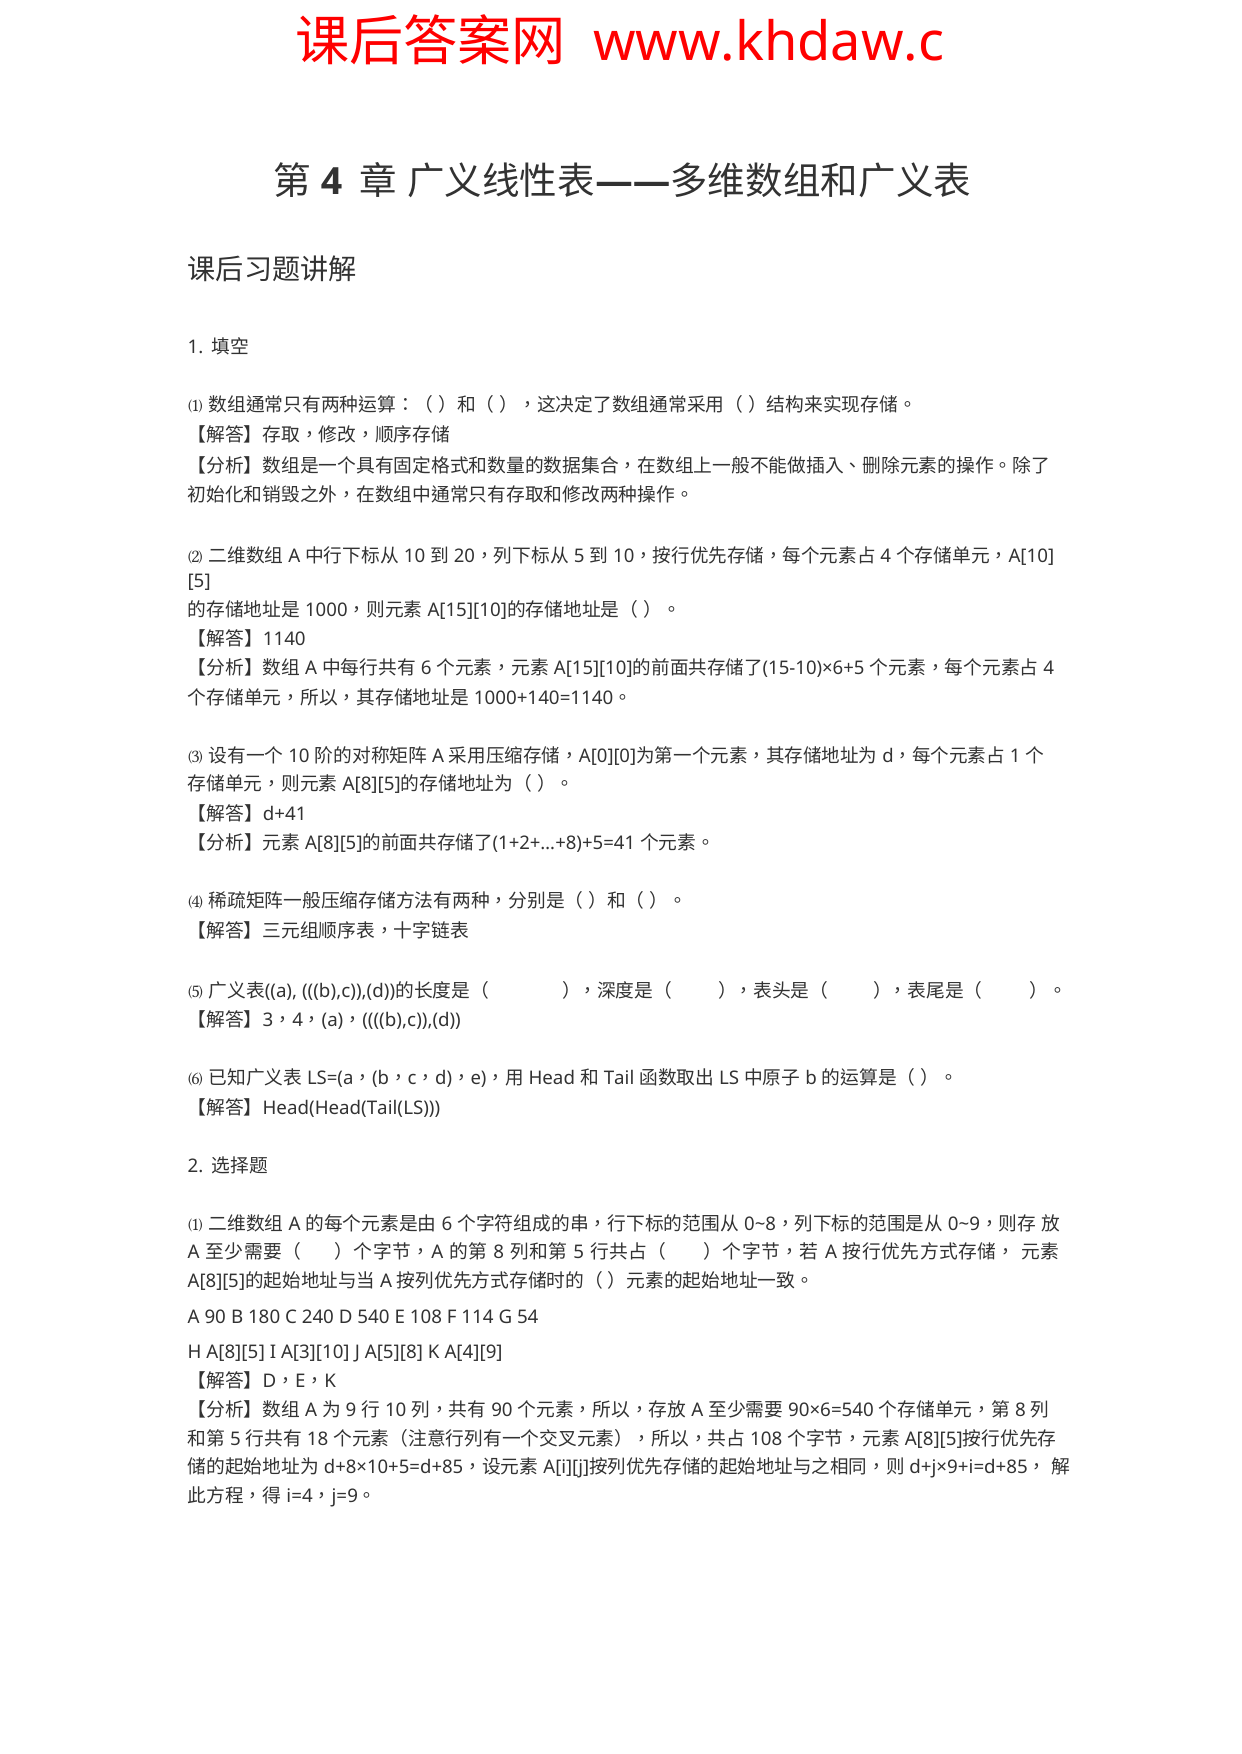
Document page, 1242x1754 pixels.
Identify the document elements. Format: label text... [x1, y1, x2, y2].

text 的存储地址是 1000，则元素 A[15][10]的存储地址是（ ）。 [187, 597, 1077, 622]
text 【解答】Head(Head(Tail(LS))) [187, 1094, 1077, 1119]
text 第 4 章 广义线性表——多维数组和广义表 [259, 157, 985, 204]
text 【解答】3，4，(a)，((((b),c)),(d)) [187, 1006, 1077, 1032]
text 2. 选择题 [187, 1152, 1077, 1178]
text ⑹ 已知广义表 LS=(a，(b，c，d)，e)，用 Head 和 Tail 函数取出 LS 中原子 b 的运算是（ ）。 [187, 1065, 1077, 1090]
text 【解答】1140 [188, 626, 1077, 651]
text 【分析】数组是一个具有固定格式和数量的数据集合，在数组上一般不能做插入、删除元素的操作。除了 初始化和销毁之外，在数组中通常只有存取和修改两种操作。 [187, 452, 1058, 507]
text 1. 填空 [187, 333, 1077, 359]
text A 90 B 180 C 240 D 540 E 108 F 114 G 54 [187, 1303, 1077, 1329]
text 【解答】三元组顺序表，十字链表 [187, 918, 1077, 943]
text 【解答】D，E，K [187, 1367, 1077, 1393]
text 个存储单元，所以，其存储地址是 1000+140=1140。 [188, 684, 1077, 709]
text 【分析】数组 A 中每行共有 6 个元素，元素 A[15][10]的前面共存储了(15-10)×6+5 个元素，每个元素占 4 [188, 655, 1077, 680]
text 【解答】存取，修改，顺序存储 [187, 422, 1077, 447]
text ⑴ 二维数组 A 的每个元素是由 6 个字符组成的串，行下标的范围从 0~8，列下标的范围是从 0~9，则存 放 A 至少需要（ ）个字节，A 的第 8 列和第 5 行共占（ ）个字节，若 A 按行优先方式存储， 元素 A[8][5]的起始地址与当 A 按列优先方式存储时的（ ）元素的起始地址一致。 [187, 1210, 1061, 1293]
text ⑵ 二维数组 A 中行下标从 10 到 20，列下标从 5 到 10，按行优先存储，每个元素占 4 个存储单元，A[10][5] [187, 542, 1077, 593]
text 【分析】数组 A 为 9 行 10 列，共有 90 个元素，所以，存放 A 至少需要 90×6=540 个存储单元，第 8 列 和第 5 行共有 18 个元素（注意行列有一个交叉元素），所以，共占 108 个字节，元素 A[8][5]按行优先存 储的起始地址为 d+8×10+5=d+85，设元素 A[i][j]按列优先存储的起始地址与之相同，则 d+j×9+i=d+85， 解此方程，得 i=4，j=9。 [187, 1396, 1070, 1507]
text ⑸ 广义表((a), (((b),c)),(d))的长度是（ ），深度是（ ），表头是（ ），表尾是（ ）。 [187, 977, 1077, 1003]
text ⑴ 数组通常只有两种运算：（ ）和（ ），这决定了数组通常采用（ ）结构来实现存储。 [187, 391, 1077, 417]
text 课后习题讲解 [187, 249, 1077, 287]
text H A[8][5] I A[3][10] J A[5][8] K A[4][9] [187, 1339, 1077, 1364]
text 【解答】d+41 [188, 800, 1077, 826]
text ⑶ 设有一个 10 阶的对称矩阵 A 采用压缩存储，A[0][0]为第一个元素，其存储地址为 d，每个元素占 1 个 存储单元，则元素 A[8][5]的存储地址为（ ）。 [187, 742, 1061, 796]
text 【分析】元素 A[8][5]的前面共存储了(1+2+…+8)+5=41 个元素。 [188, 829, 1077, 855]
text ⑷ 稀疏矩阵一般压缩存储方法有两种，分别是（ ）和（ ）。 [187, 887, 1077, 913]
